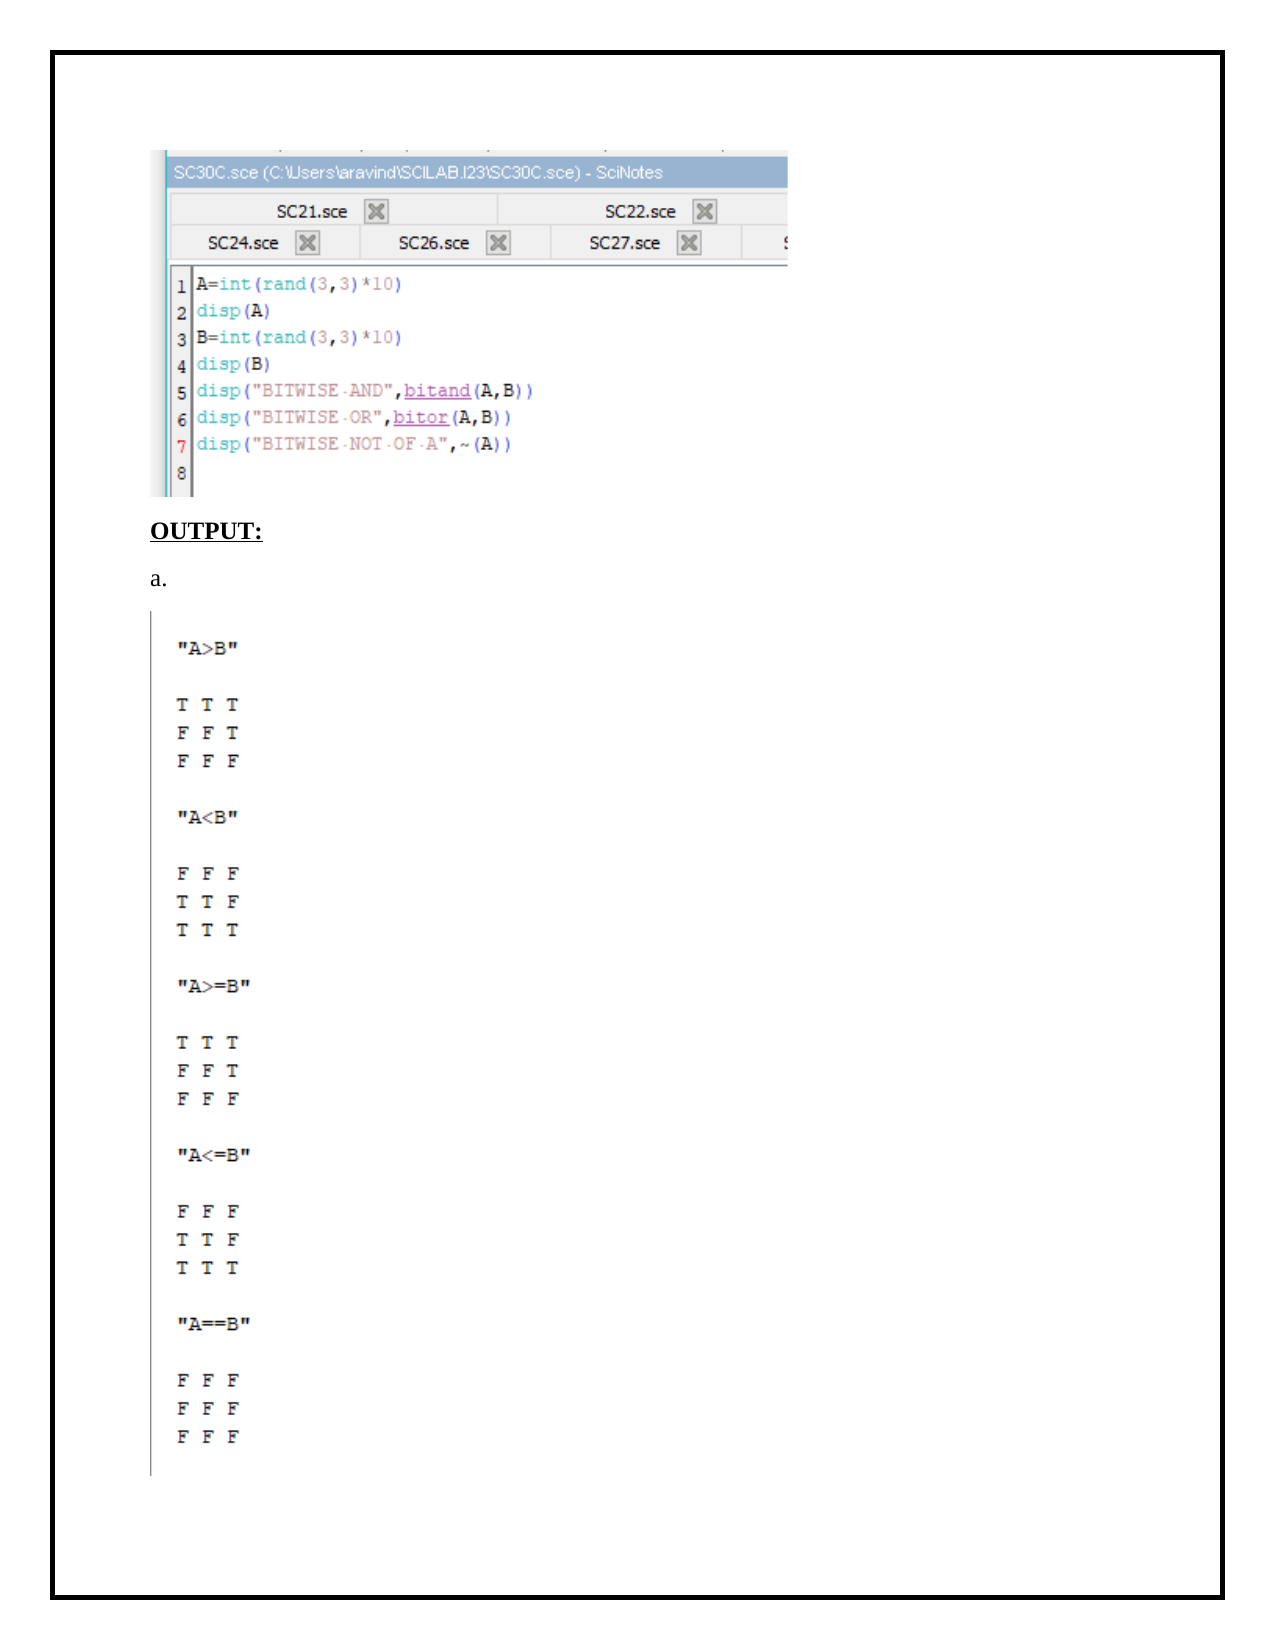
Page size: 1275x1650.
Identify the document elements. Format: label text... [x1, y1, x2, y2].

text OUTPUT: [150, 516, 1125, 544]
picture [150, 611, 805, 1476]
text a. [150, 563, 1125, 592]
picture [150, 150, 788, 497]
